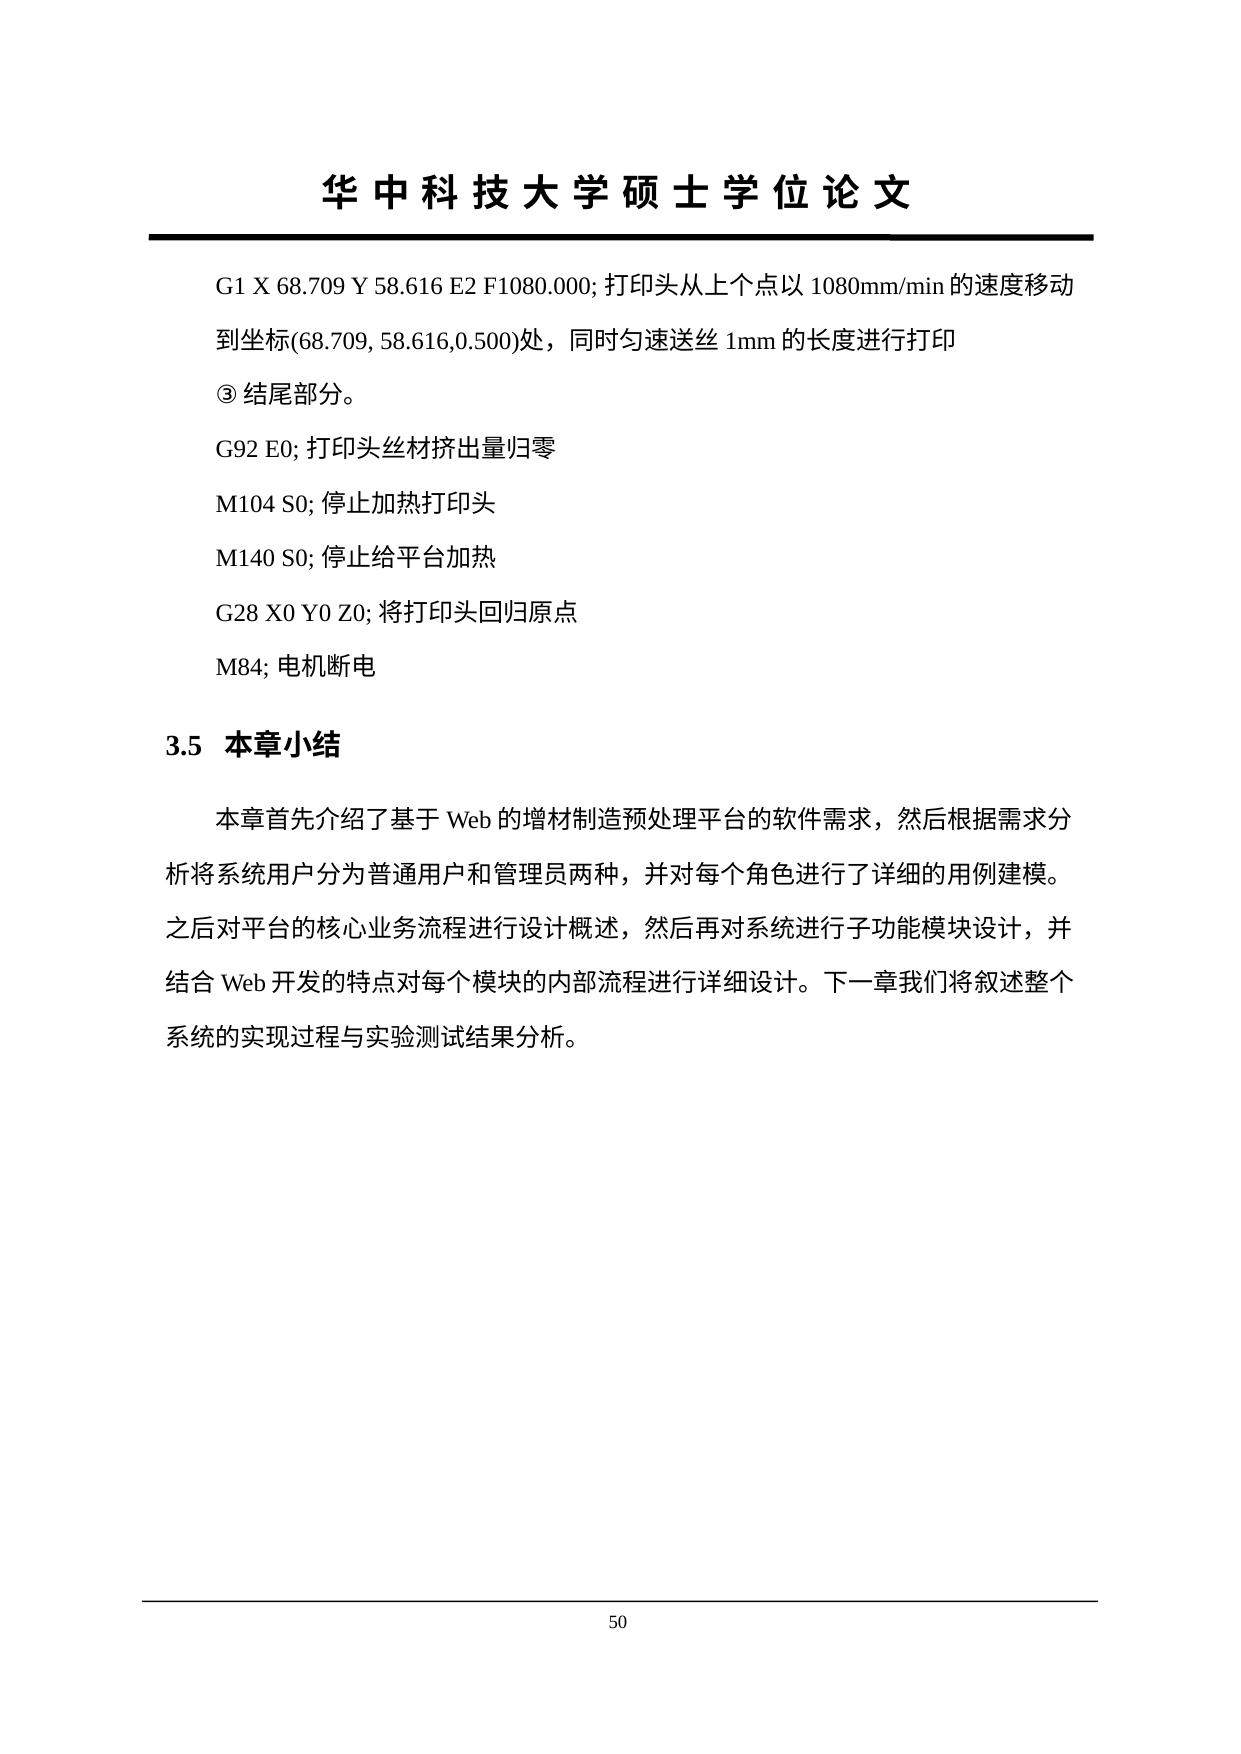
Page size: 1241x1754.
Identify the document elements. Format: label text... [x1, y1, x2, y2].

list M140 S0; 停止给平台加热 [215, 538, 1075, 574]
list G28 X0 Y0 Z0; 将打印头回归原点 [215, 592, 1075, 628]
list 结尾部分。 [215, 374, 1075, 411]
list M104 S0; 停止加热打印头 [215, 483, 1075, 519]
list M84; 电机断电 [215, 646, 1075, 683]
list G1 X 68.709 Y 58.616 E2 F1080.000; 打印头从上个点以1080mm/min的速度移动到坐标(68.709, 58.616,0.500)处，同时匀速送丝1mm的长度进行打印 [215, 266, 1075, 356]
text 本章首先介绍了基于Web 的增材制造预处理平台的软件需求，然后根据需求分析将系统用户分为普通用户和管理员两种，并对每个角色进行了详细的用例建模。之后对平台的核心业务流程进行设计概述，然后再对系统进行子功能模块设计，并结合Web开发的特点对每个模块的内部流程进行详细设计。下一章我们将叙述整个系统的实现过程与实验测试结果分析。 [165, 800, 1075, 1053]
subtitle 本章小结 [165, 722, 1075, 764]
list G92 E0; 打印头丝材挤出量归零 [215, 429, 1075, 465]
